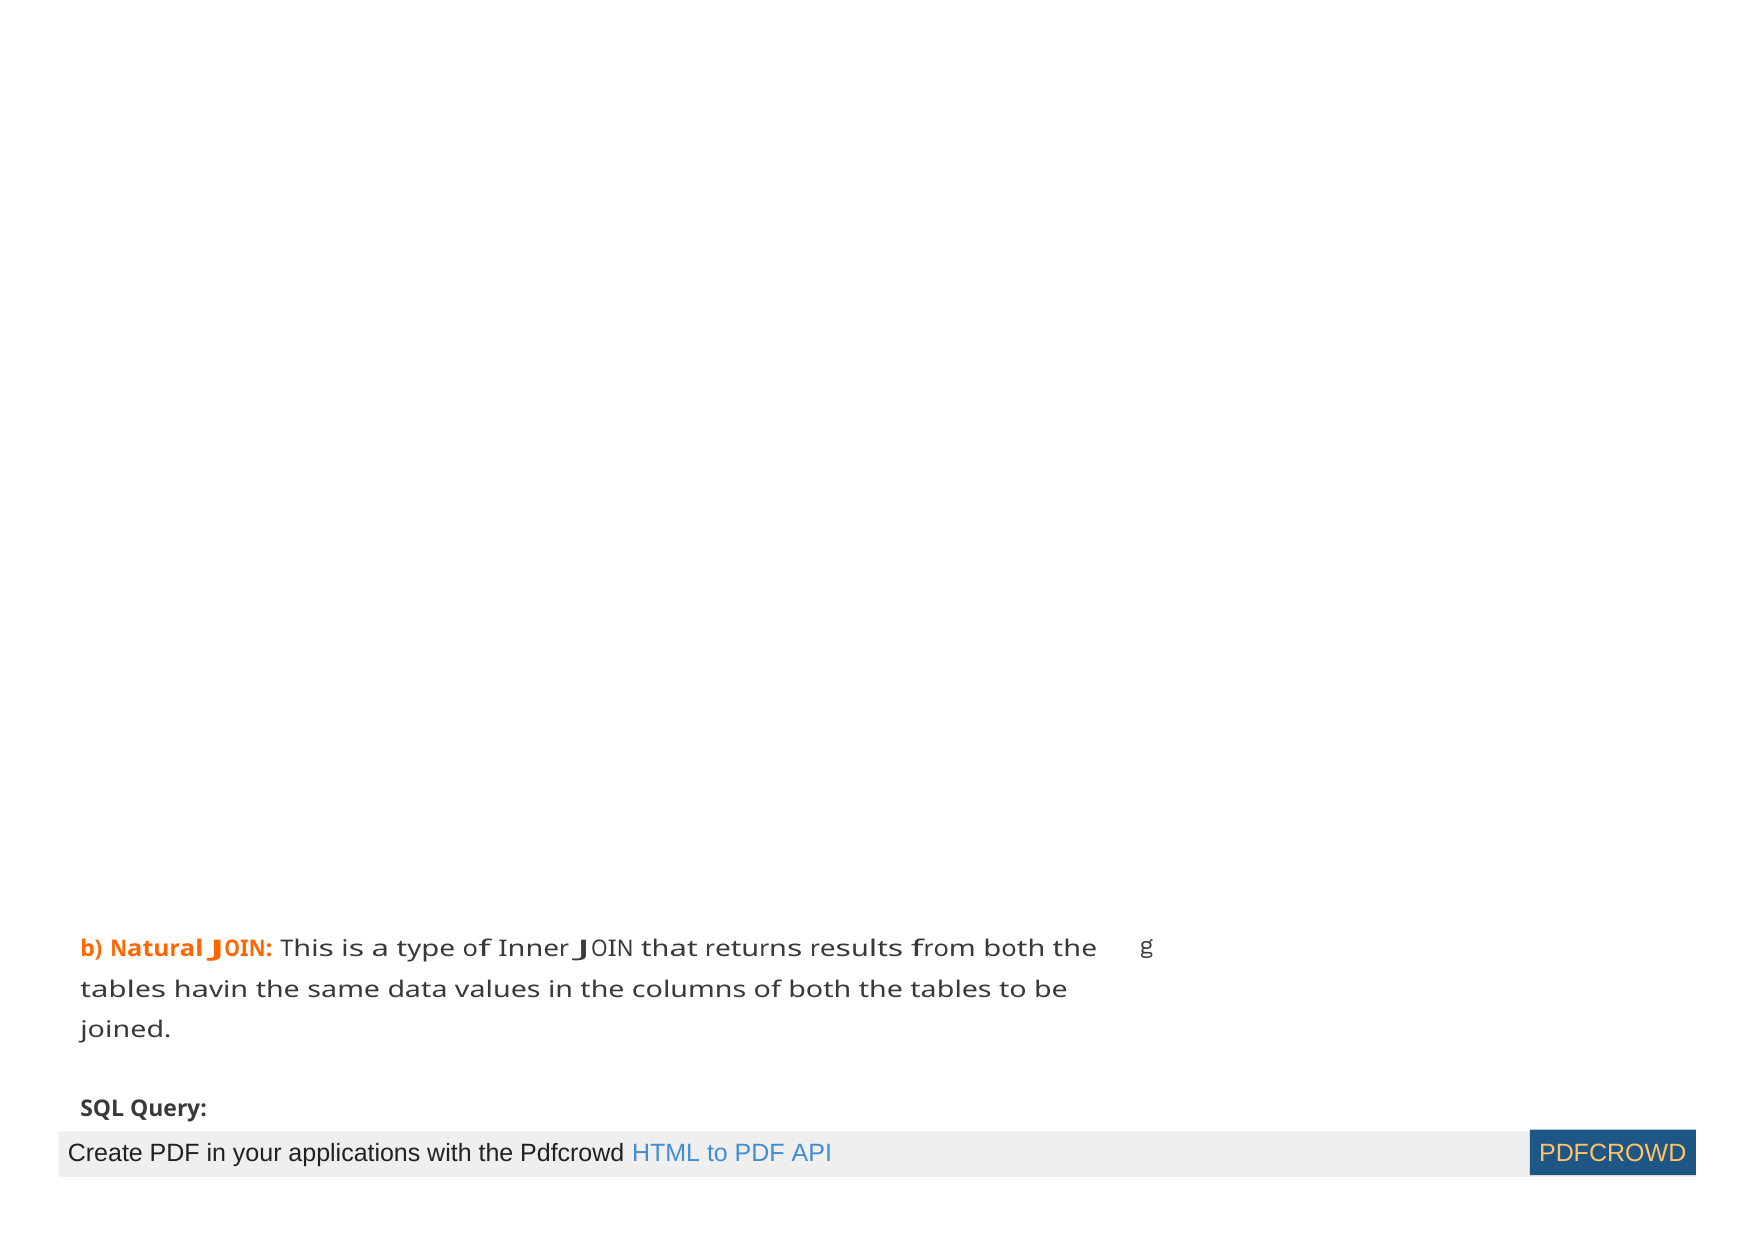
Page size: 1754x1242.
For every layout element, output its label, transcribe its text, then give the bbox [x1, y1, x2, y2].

subtitle SQL Query: [80, 1092, 1706, 1123]
picture [1140, 938, 1153, 958]
list Natural JOIN: This is a type of Inner JOIN that returns results from both the tables havin the same data values in the columns of both the tables to be joined. [80, 932, 1140, 1044]
